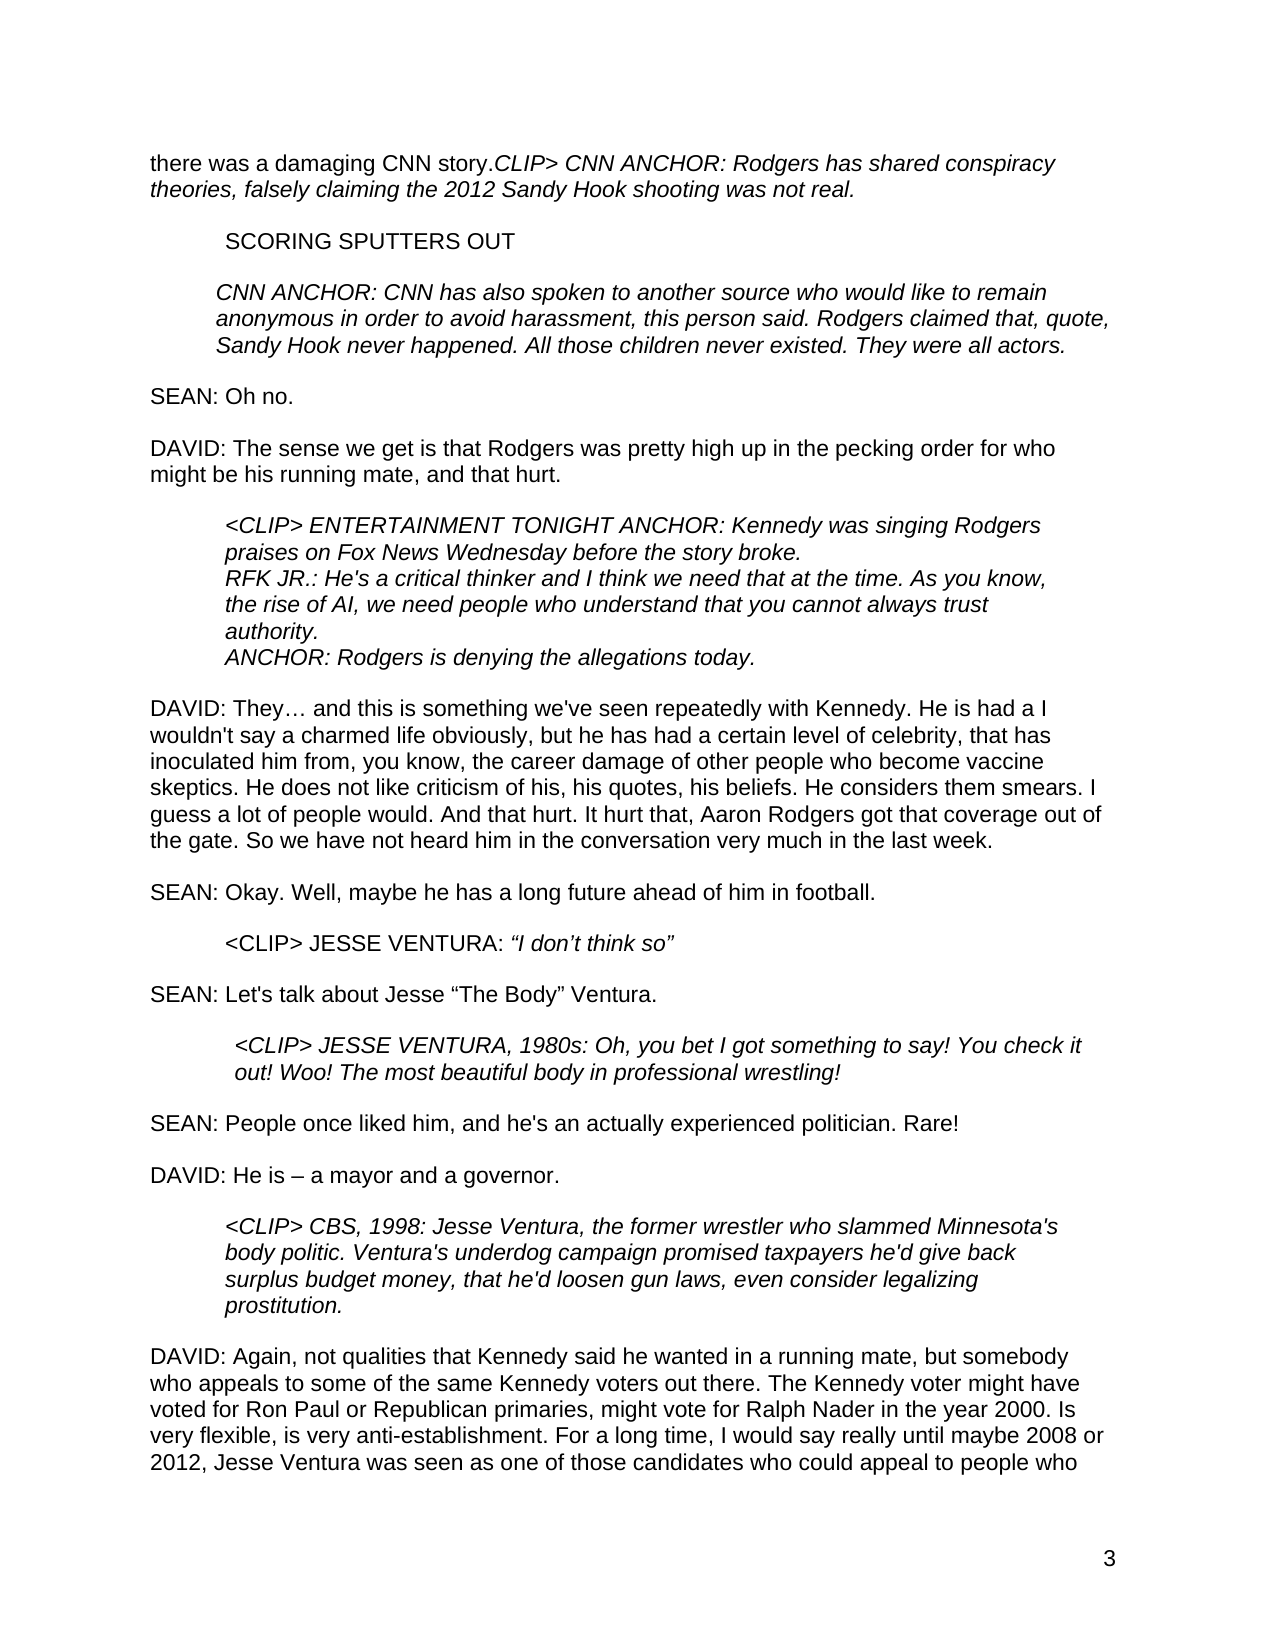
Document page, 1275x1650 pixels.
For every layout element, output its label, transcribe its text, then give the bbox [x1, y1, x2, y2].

text DAVID: They… and this is something we've seen repeatedly with Kennedy. He is had a I wouldn't say a charmed life obviously, but he has had a certain level of celebrity, that has inoculated him from, you know, the career damage of other people who become vaccine skeptics. He does not like criticism of his, his quotes, his beliefs. He considers them smears. I guess a lot of people would. And that hurt. It hurt that, Aaron Rodgers got that coverage out of the gate. So we have not heard him in the conversation very much in the last week. [150, 695, 1116, 853]
text DAVID: He is – a mayor and a governor. [150, 1162, 1116, 1188]
text <CLIP> JESSE VENTURA: “I don’t think so” [150, 930, 1116, 956]
text <CLIP> JESSE VENTURA, 1980s: Oh, you bet I got something to say! You check it out! Woo! The most beautiful body in professional wrestling! [234, 1032, 1087, 1085]
text SCORING SPUTTERS OUT [225, 228, 1106, 254]
text SEAN: Let's talk about Jesse “The Body” Ventura. [150, 981, 1116, 1007]
text SEAN: Okay. Well, maybe he has a long future ahead of him in football. [150, 878, 1116, 905]
text <CLIP> CBS, 1998: Jesse Ventura, the former wrestler who slammed Minnesota's body politic. Ventura's underdog campaign promised taxpayers he'd give back surplus budget money, that he'd loosen gun laws, even consider legalizing prostitution. [225, 1213, 1087, 1318]
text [150, 150, 1116, 203]
text SEAN: Oh no. [150, 383, 1116, 409]
text <CLIP> ENTERTAINMENT TONIGHT ANCHOR: Kennedy was singing Rodgers praises on Fox News Wednesday before the story broke. RFK JR.: He's a critical thinker and I think we need that at the time. As you know, the rise of AI, we need people who understand that you cannot always trust authority. ANCHOR: Rodgers is denying the allegations today. [225, 512, 1059, 670]
text DAVID: The sense we get is that Rodgers was pretty high up in the pecking order for who might be his running mate, and that hurt. [150, 434, 1116, 487]
text CNN ANCHOR: CNN has also spoken to another source who would like to remain anonymous in order to avoid harassment, this person said. Rodgers claimed that, quote, Sandy Hook never happened. All those children never existed. They were all actors. [216, 279, 1116, 358]
text SEAN: People once liked him, and he's an actually experienced politician. Rare! [150, 1110, 1116, 1137]
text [150, 1343, 1116, 1475]
